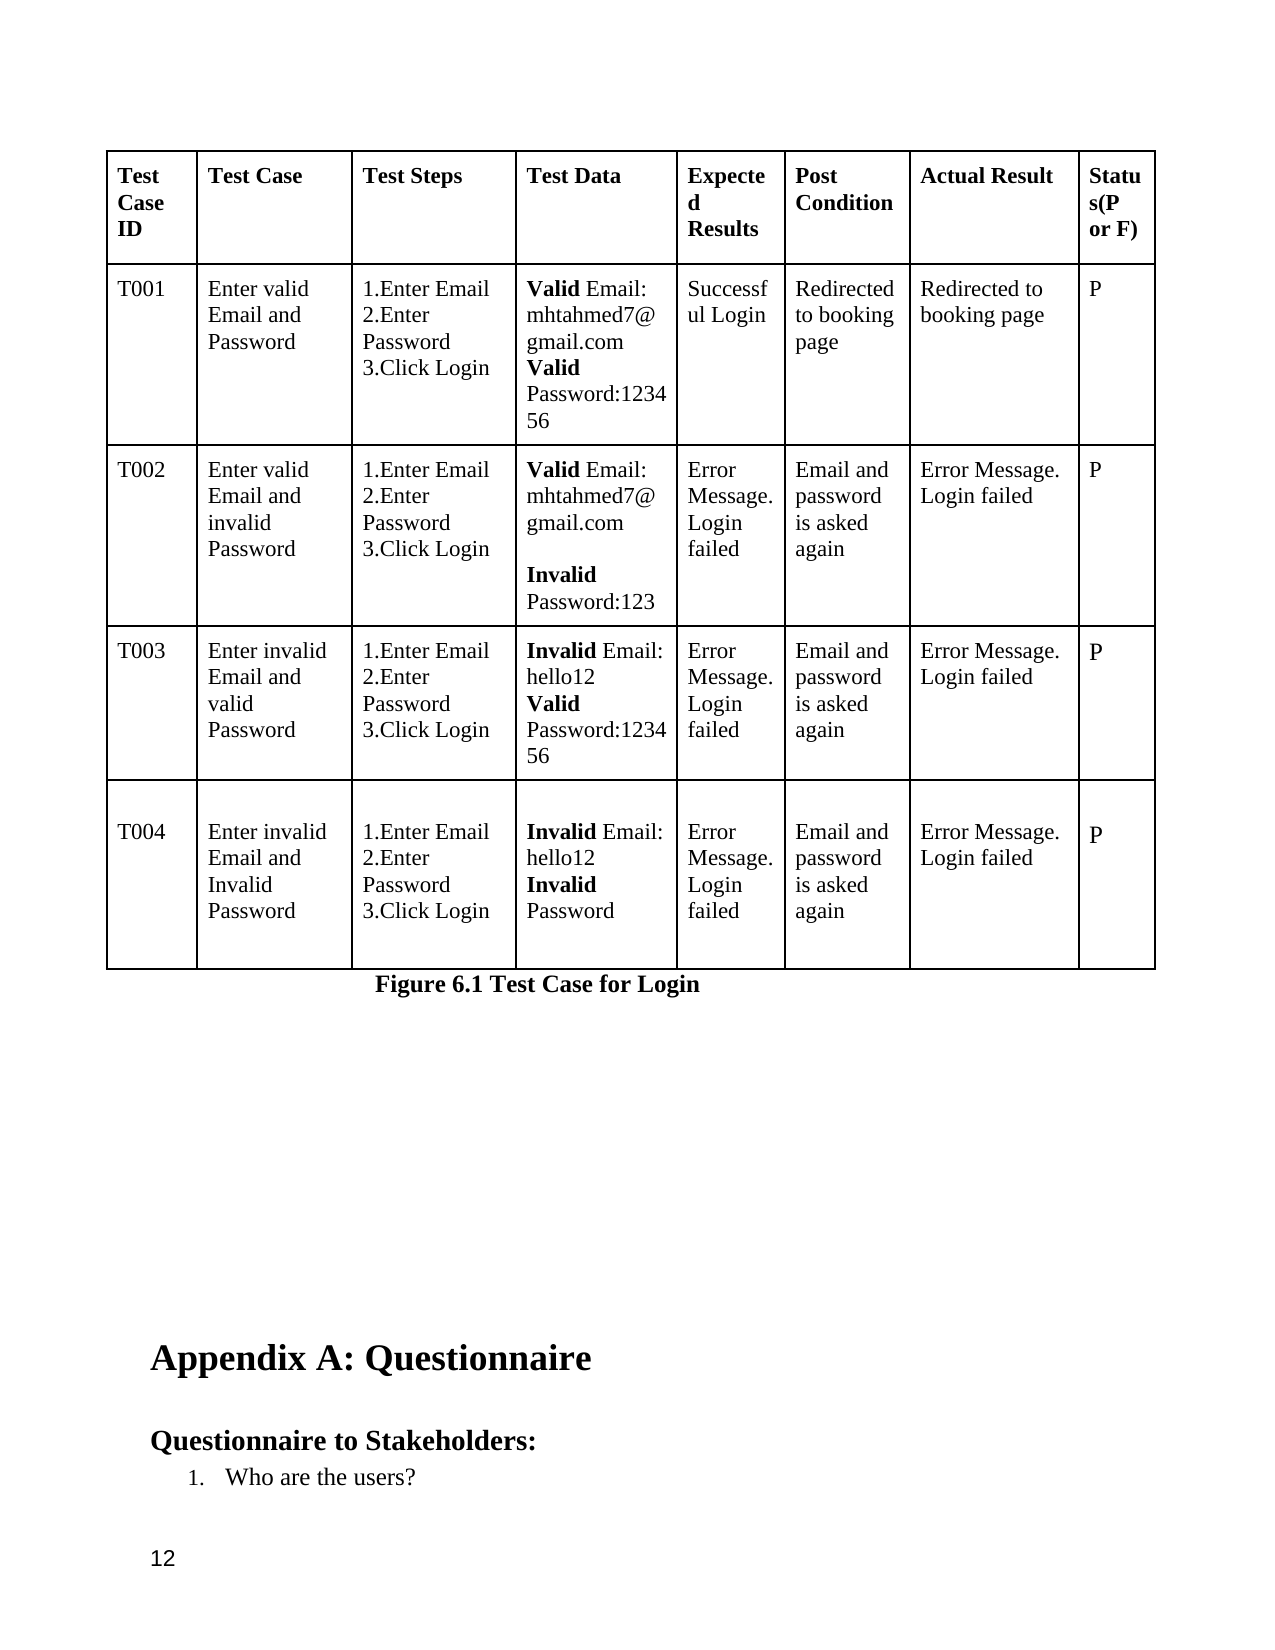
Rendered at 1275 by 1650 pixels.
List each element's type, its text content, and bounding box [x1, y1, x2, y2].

table_cell P [1080, 781, 1154, 967]
table_cell T003 [108, 627, 196, 779]
table_cell Enter valid Email and invalid Password [198, 446, 351, 624]
table_cell Redirected to booking page [911, 265, 1078, 443]
table_header Actual Result [911, 152, 1078, 262]
table_cell Invalid Email: hello12 Valid Password:123456 [517, 627, 676, 779]
table_cell Invalid Email: hello12 Invalid Password [517, 781, 676, 967]
table_cell Error Message. Login failed [678, 781, 784, 967]
table_cell Email and password is asked again [786, 446, 909, 624]
table_cell Error Message. Login failed [911, 446, 1078, 624]
table_cell Successful Login [678, 265, 784, 443]
table_cell P [1080, 627, 1154, 779]
table_header Status(P or F) [1080, 152, 1154, 262]
table_cell Valid Email: mhtahmed7@gmail.com Invalid Password:123 [517, 446, 676, 624]
table_cell T004 [108, 781, 196, 967]
table_header Test Case ID [108, 152, 196, 262]
table_cell 1.Enter Email 2.Enter Password 3.Click Login [353, 265, 515, 443]
table_cell P [1080, 265, 1154, 443]
table_cell Error Message. Login failed [678, 446, 784, 624]
table_cell Valid Email: mhtahmed7@gmail.com Valid Password:123456 [517, 265, 676, 443]
table_cell Redirected to booking page [786, 265, 909, 443]
text Appendix A: Questionnaire [150, 1335, 1125, 1378]
table_header Expected Results [678, 152, 784, 262]
table_cell Enter invalid Email and Invalid Password [198, 781, 351, 967]
table_header Test Steps [353, 152, 515, 262]
table_cell 1.Enter Email 2.Enter Password 3.Click Login [353, 446, 515, 624]
table_header Test Case [198, 152, 351, 262]
text Questionnaire to Stakeholders: [150, 1423, 1125, 1457]
table_cell T001 [108, 265, 196, 443]
table_header Test Data [517, 152, 676, 262]
table_cell Error Message. Login failed [911, 627, 1078, 779]
table_cell 1.Enter Email 2.Enter Password 3.Click Login [353, 781, 515, 967]
list Who are the users? [187, 1462, 1125, 1490]
table_cell P [1080, 446, 1154, 624]
table_cell Enter valid Email and Password [198, 265, 351, 443]
table_cell Enter invalid Email and valid Password [198, 627, 351, 779]
table_cell Email and password is asked again [786, 781, 909, 967]
table_cell Error Message. Login failed [911, 781, 1078, 967]
table_cell Error Message. Login failed [678, 627, 784, 779]
table_cell T002 [108, 446, 196, 624]
text Figure 6.1 Test Case for Login [300, 970, 1125, 998]
table_cell 1.Enter Email 2.Enter Password 3.Click Login [353, 627, 515, 779]
table_header Post Condition [786, 152, 909, 262]
table_cell Email and password is asked again [786, 627, 909, 779]
